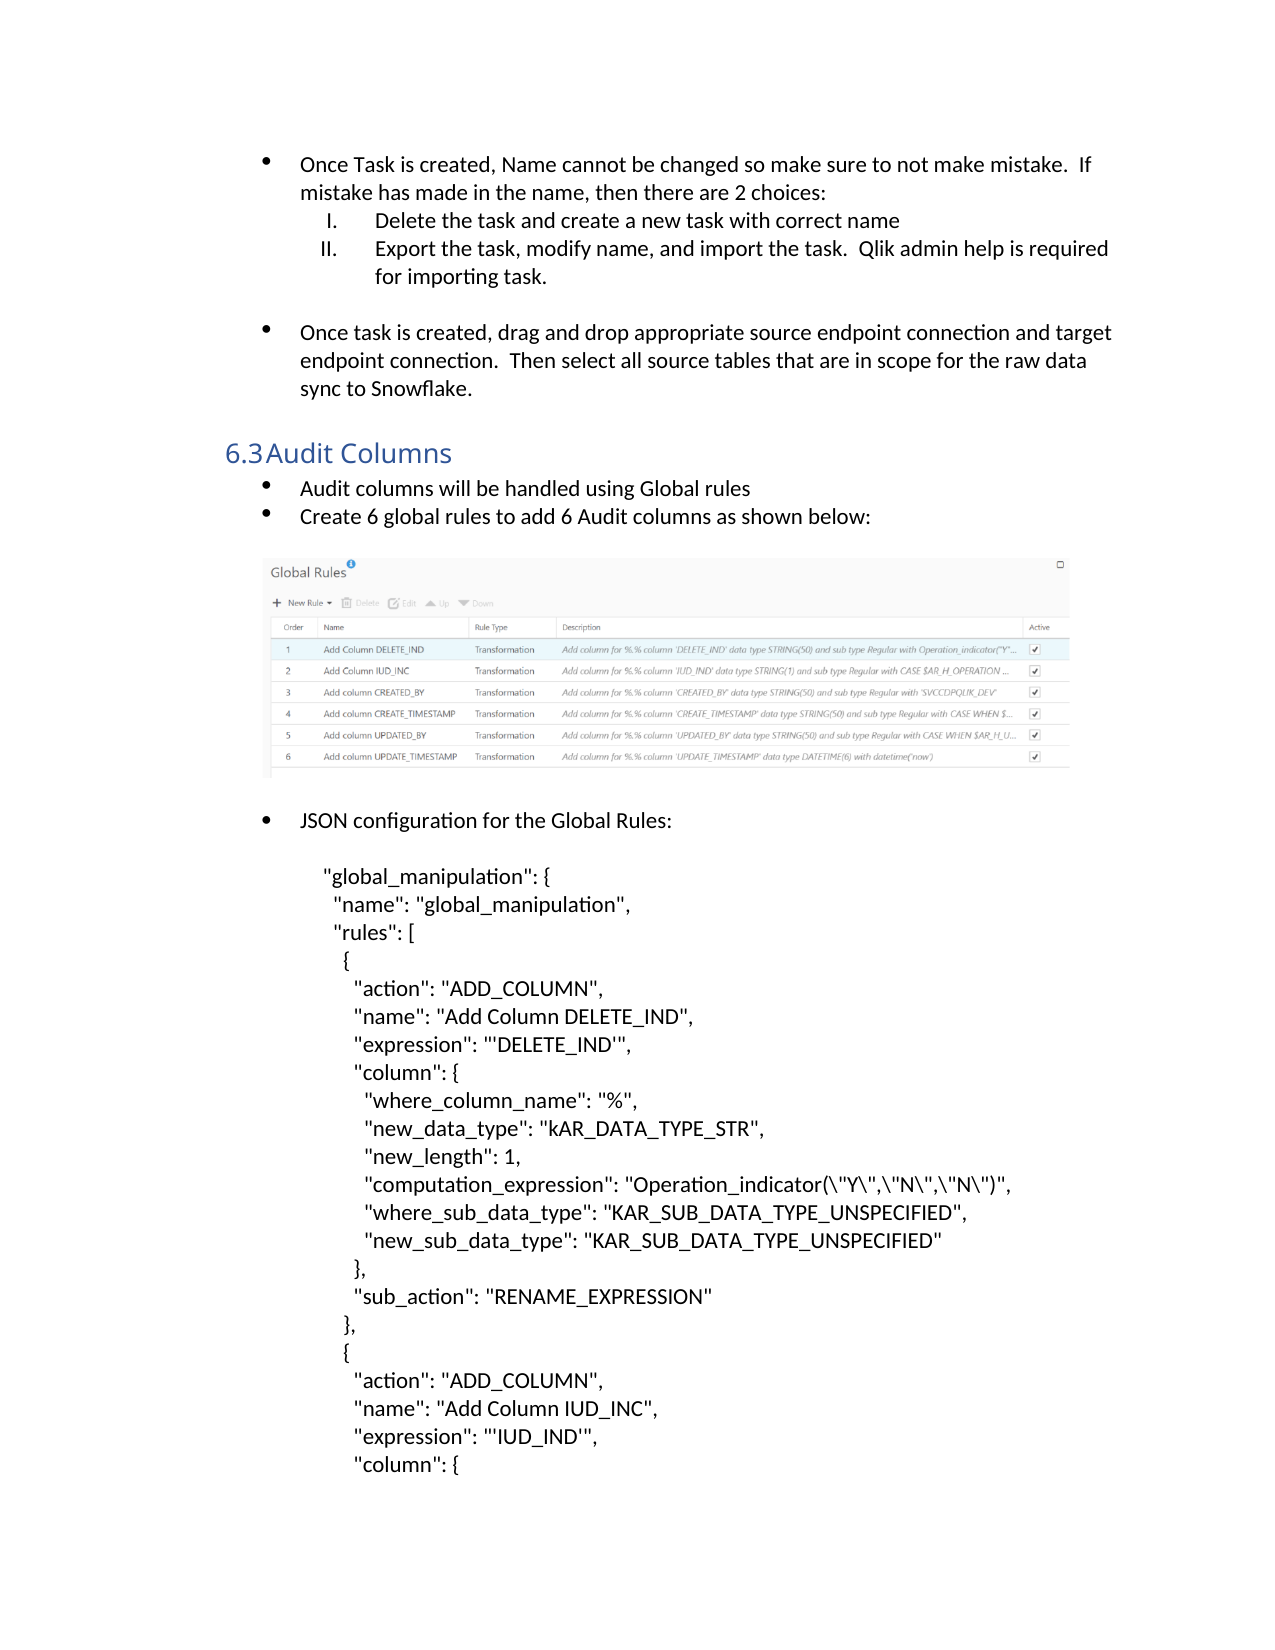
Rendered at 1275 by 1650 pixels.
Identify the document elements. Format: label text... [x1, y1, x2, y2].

list Delete the task and create a new task with correct name [337, 206, 1125, 234]
picture [262, 558, 1070, 778]
text }, [281, 1310, 1125, 1338]
list Once task is created, drag and drop appropriate source endpoint connection and target endpoint connection. Then select all source tables that are in scope for the raw data sync to Snowflake. [262, 318, 1125, 402]
text "new_length": 1, [281, 1142, 1125, 1170]
text { [281, 1338, 1125, 1366]
list Create 6 global rules to add 6 Audit columns as shown below: [262, 502, 1125, 530]
list Once Task is created, Name cannot be changed so make sure to not make mistake. If mistake has made in the name, then there are 2 choices: [262, 150, 1125, 206]
text "column": { [281, 1450, 1125, 1478]
text "name": "Add Column DELETE_IND", [281, 1002, 1125, 1030]
text "name": "global_manipulation", [281, 890, 1125, 918]
text "rules": [ [281, 918, 1125, 946]
text { [281, 946, 1125, 974]
list Audit columns will be handled using Global rules [262, 474, 1125, 502]
text "new_data_type": "kAR_DATA_TYPE_STR", [281, 1114, 1125, 1142]
text "sub_action": "RENAME_EXPRESSION" [281, 1282, 1125, 1310]
text "action": "ADD_COLUMN", [281, 974, 1125, 1002]
text }, [281, 1254, 1125, 1282]
list JSON configuration for the Global Rules: [262, 806, 1125, 834]
list Export the task, modify name, and import the task. Qlik admin help is required for importing task. [337, 234, 1125, 290]
text "name": "Add Column IUD_INC", [281, 1394, 1125, 1422]
text "action": "ADD_COLUMN", [281, 1366, 1125, 1394]
subtitle Audit Columns [225, 434, 1125, 471]
text "column": { [281, 1058, 1125, 1086]
text "where_sub_data_type": "KAR_SUB_DATA_TYPE_UNSPECIFIED", [281, 1198, 1125, 1226]
text "expression": "'IUD_IND'", [281, 1422, 1125, 1450]
text "where_column_name": "%", [281, 1086, 1125, 1114]
text "computation_expression": "Operation_indicator(\"Y\",\"N\",\"N\")", [281, 1170, 1125, 1198]
text "new_sub_data_type": "KAR_SUB_DATA_TYPE_UNSPECIFIED" [281, 1226, 1125, 1254]
text "global_manipulation": { [281, 862, 1125, 890]
text "expression": "'DELETE_IND'", [281, 1030, 1125, 1058]
